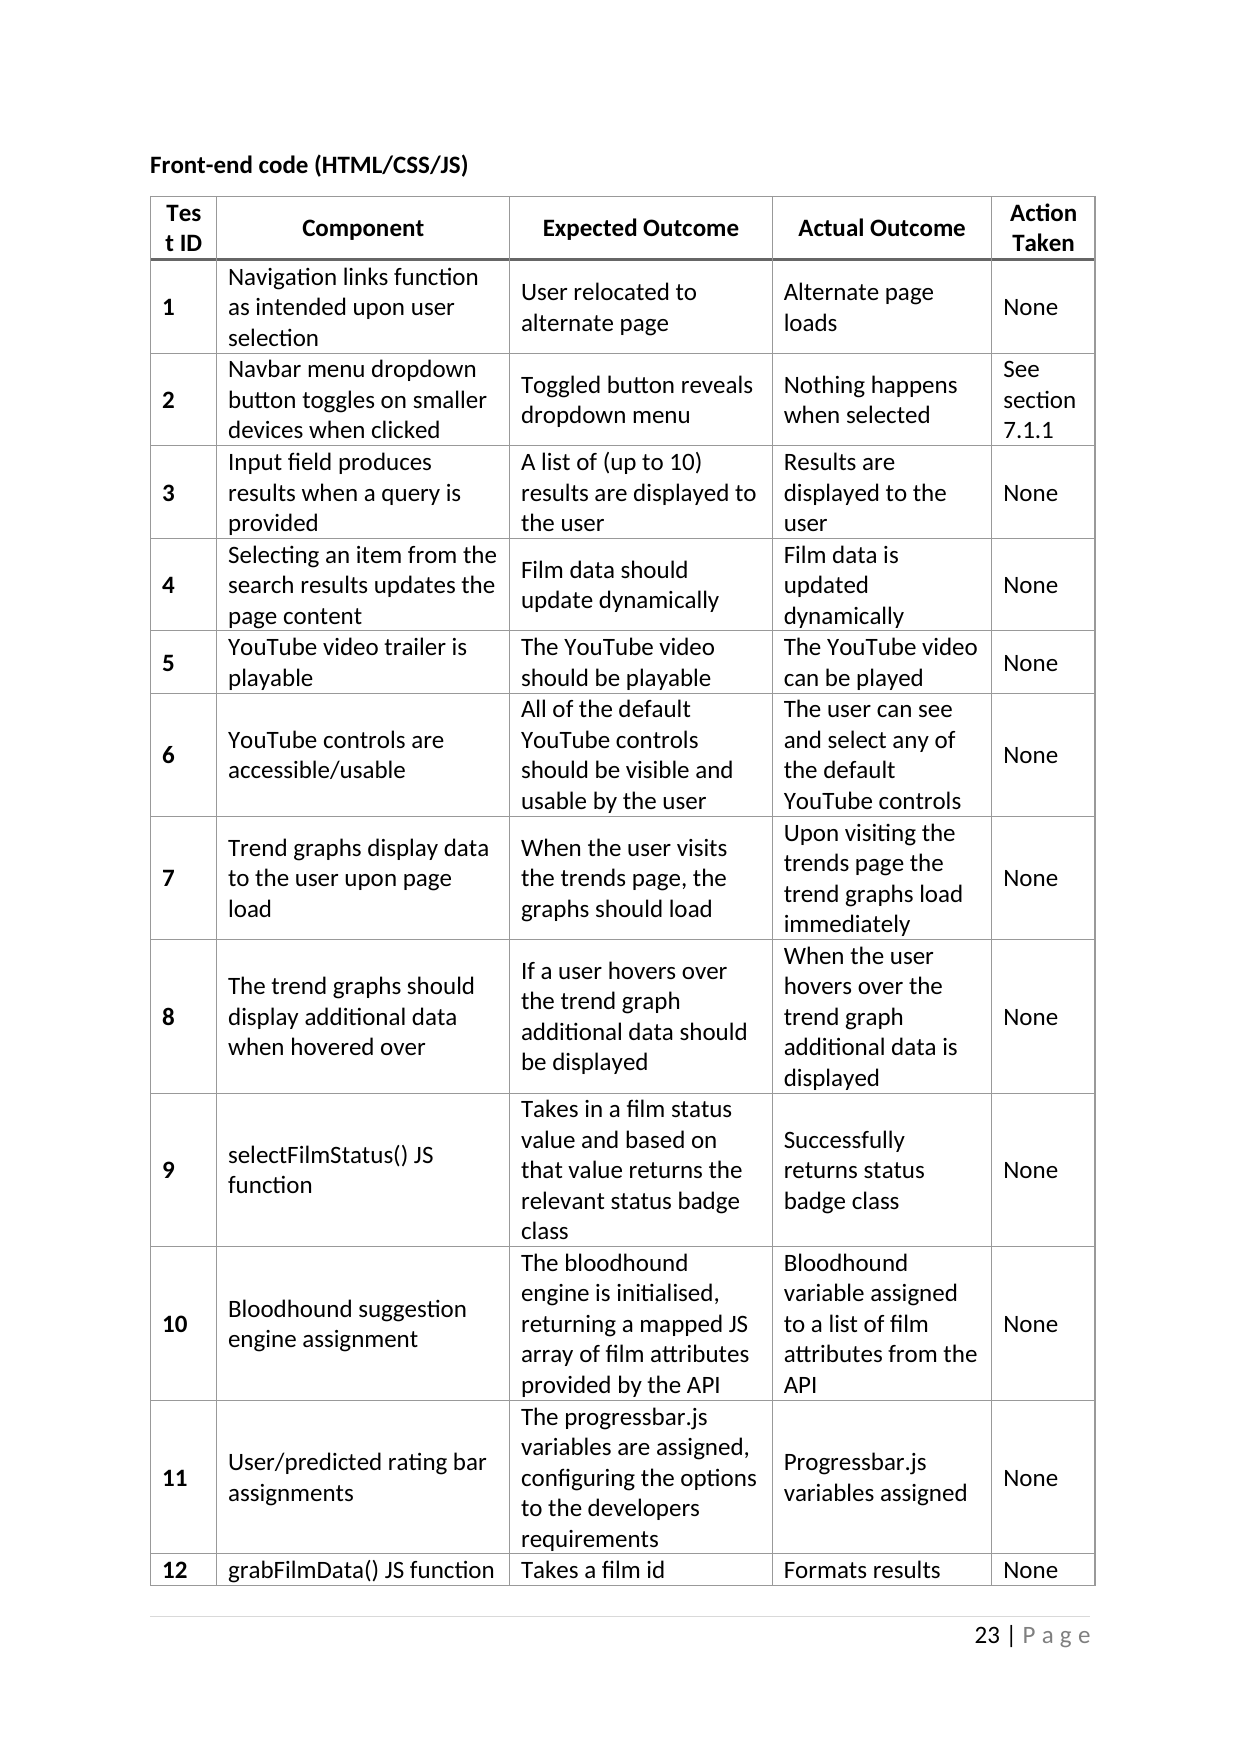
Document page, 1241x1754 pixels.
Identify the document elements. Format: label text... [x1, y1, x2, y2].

table_cell 2 [151, 354, 216, 445]
table_cell 7 [151, 817, 216, 939]
table_cell When the user visits the trends page, the graphs should load [510, 817, 772, 939]
table_header Actual Outcome [773, 197, 991, 258]
table_cell Navbar menu dropdown button toggles on smaller devices when clicked [217, 354, 509, 445]
table_cell Alternate page loads [773, 261, 991, 353]
table_cell Formats results returned from API call and displays the data to an HTML page [773, 1554, 991, 1585]
table_cell When the user hovers over the trend graph additional data is displayed [773, 940, 991, 1092]
table_cell 8 [151, 940, 216, 1092]
table_cell Bloodhound suggestion engine assignment [217, 1247, 509, 1400]
table_cell Film data is updated dynamically [773, 539, 991, 630]
table_cell None [992, 817, 1094, 939]
table_cell selectFilmStatus() JS function [217, 1094, 509, 1246]
table_cell None [992, 1401, 1094, 1553]
table_cell The YouTube video can be played [773, 631, 991, 692]
table_cell Progressbar.js variables assigned [773, 1401, 991, 1553]
table_header Action Taken [992, 197, 1094, 258]
table_cell None [992, 940, 1094, 1092]
table_cell See section 7.1.1 [992, 354, 1094, 445]
table_cell None [992, 631, 1094, 692]
table_cell Selecting an item from the search results updates the page content [217, 539, 509, 630]
table_cell Trend graphs display data to the user upon page load [217, 817, 509, 939]
table_cell All of the default YouTube controls should be visible and usable by the user [510, 694, 772, 816]
table_cell None [992, 1554, 1094, 1585]
table_cell Navigation links function as intended upon user selection [217, 261, 509, 353]
table_cell Upon visiting the trends page the trend graphs load immediately [773, 817, 991, 939]
table_cell If a user hovers over the trend graph additional data should be displayed [510, 940, 772, 1092]
table_cell 10 [151, 1247, 216, 1400]
table_cell Bloodhound variable assigned to a list of film attributes from the API [773, 1247, 991, 1400]
table_cell Toggled button reveals dropdown menu [510, 354, 772, 445]
table_cell User/predicted rating bar assignments [217, 1401, 509, 1553]
table_cell YouTube video trailer is playable [217, 631, 509, 692]
table_cell 4 [151, 539, 216, 630]
table_cell None [992, 1247, 1094, 1400]
table_cell 5 [151, 631, 216, 692]
table_cell A list of (up to 10) results are displayed to the user [510, 446, 772, 538]
table_cell Input field produces results when a query is provided [217, 446, 509, 538]
table_cell The YouTube video should be playable [510, 631, 772, 692]
table_cell 3 [151, 446, 216, 538]
table_cell 12 [151, 1554, 216, 1585]
table_cell 9 [151, 1094, 216, 1246]
table_cell Results are displayed to the user [773, 446, 991, 538]
table_cell Takes in a film status value and based on that value returns the relevant status badge class [510, 1094, 772, 1246]
table_header Component [217, 197, 509, 258]
table_cell User relocated to alternate page [510, 261, 772, 353]
table_cell Nothing happens when selected [773, 354, 991, 445]
table_cell 11 [151, 1401, 216, 1553]
table_cell The bloodhound engine is initialised, returning a mapped JS array of film attributes provided by the API [510, 1247, 772, 1400]
table_cell The user can see and select any of the default YouTube controls [773, 694, 991, 816]
table_cell None [992, 539, 1094, 630]
table_cell None [992, 261, 1094, 353]
text Front-end code (HTML/CSS/JS) [150, 150, 1090, 179]
table_cell The progressbar.js variables are assigned, configuring the options to the developers requirements [510, 1401, 772, 1553]
table_cell Successfully returns status badge class [773, 1094, 991, 1246]
table_cell The trend graphs should display additional data when hovered over [217, 940, 509, 1092]
table_cell None [992, 1094, 1094, 1246]
table_cell 1 [151, 261, 216, 353]
table_cell Takes a film id parameter, calls the API, returns the results, formats them accordingly and passes the data to an HTML page [510, 1554, 772, 1585]
table_cell YouTube controls are accessible/usable [217, 694, 509, 816]
table_cell 6 [151, 694, 216, 816]
table_header Expected Outcome [510, 197, 772, 258]
table_cell Film data should update dynamically [510, 539, 772, 630]
table_header Test ID [151, 197, 216, 258]
table_cell grabFilmData() JS function [217, 1554, 509, 1585]
table_cell None [992, 446, 1094, 538]
table_cell None [992, 694, 1094, 816]
